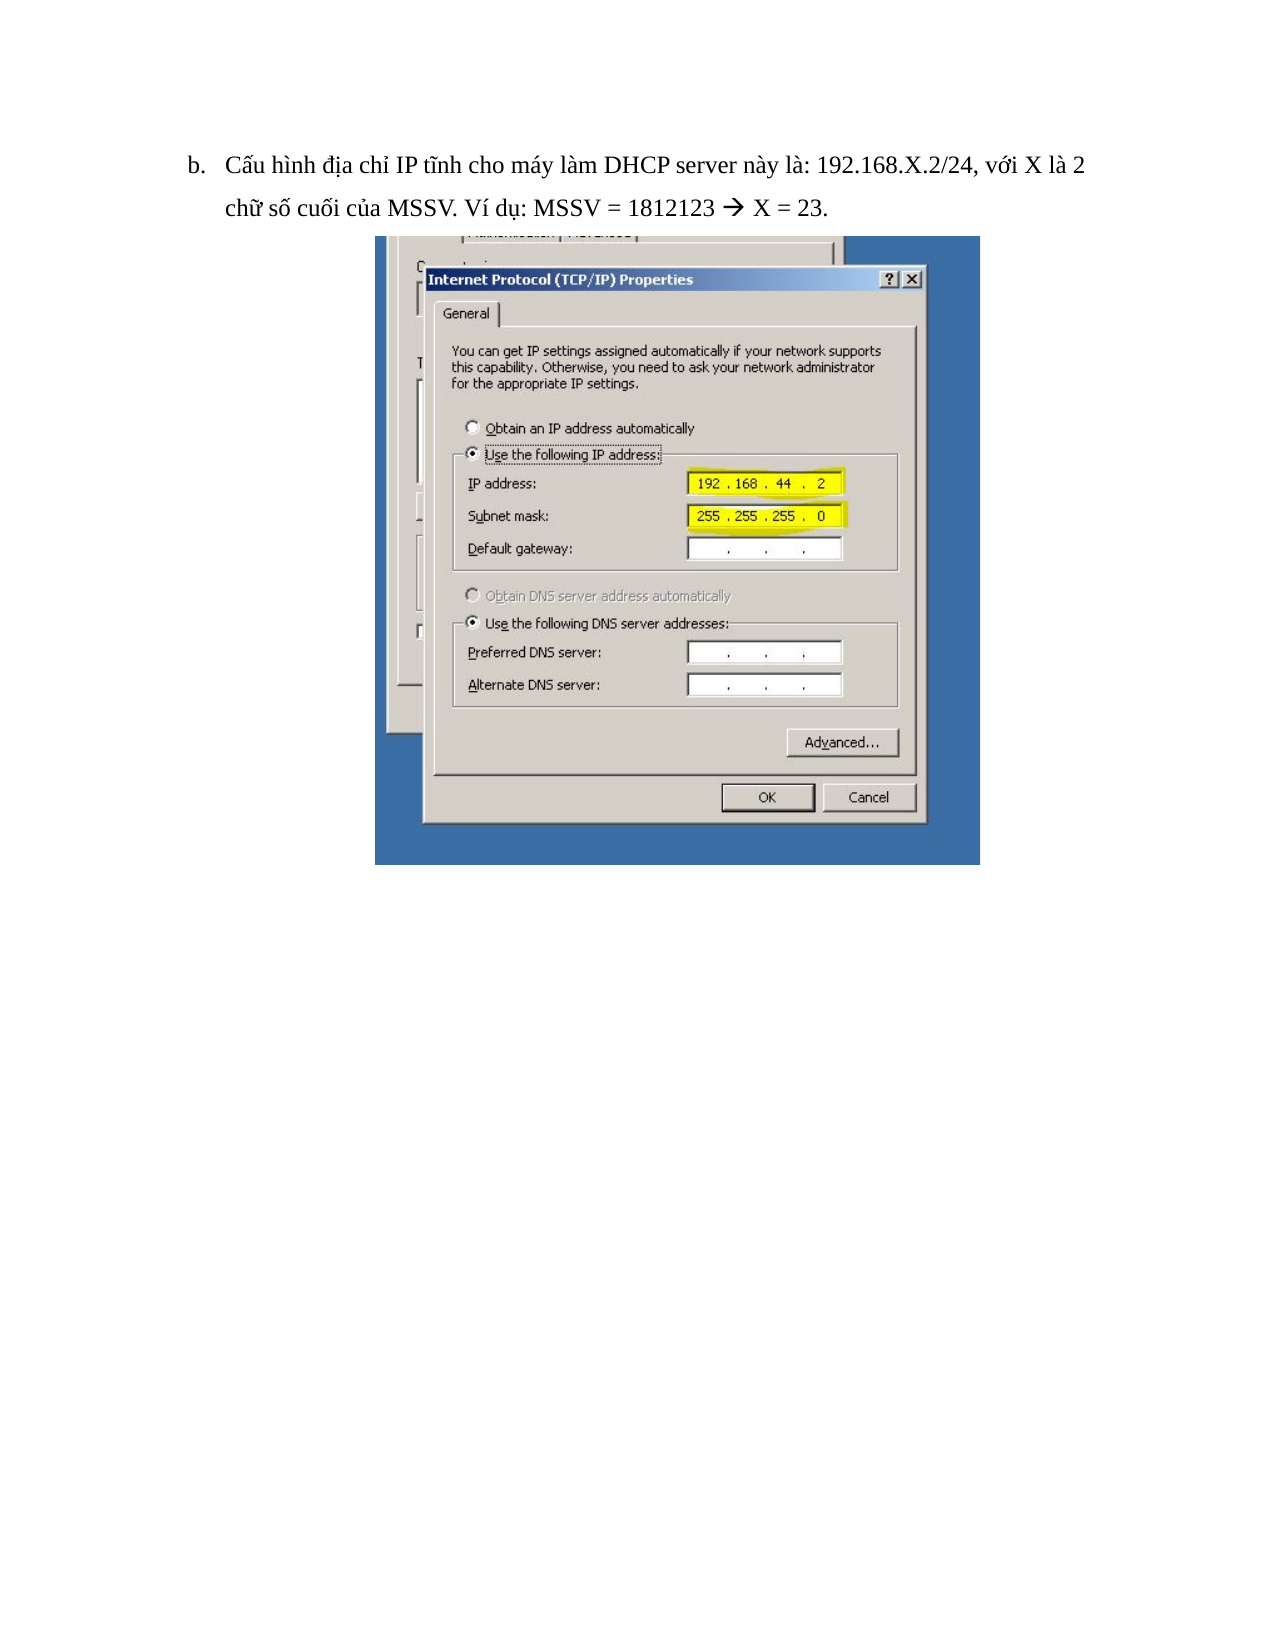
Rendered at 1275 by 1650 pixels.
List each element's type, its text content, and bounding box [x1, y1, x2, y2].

list Cấu hình địa chỉ IP tĩnh cho máy làm DHCP server này là: 192.168.X.2/24, với X là 2 chữ số cuối của MSSV. Ví dụ: MSSV = 1812123 X = 23. [187, 150, 1125, 222]
picture [375, 236, 980, 865]
